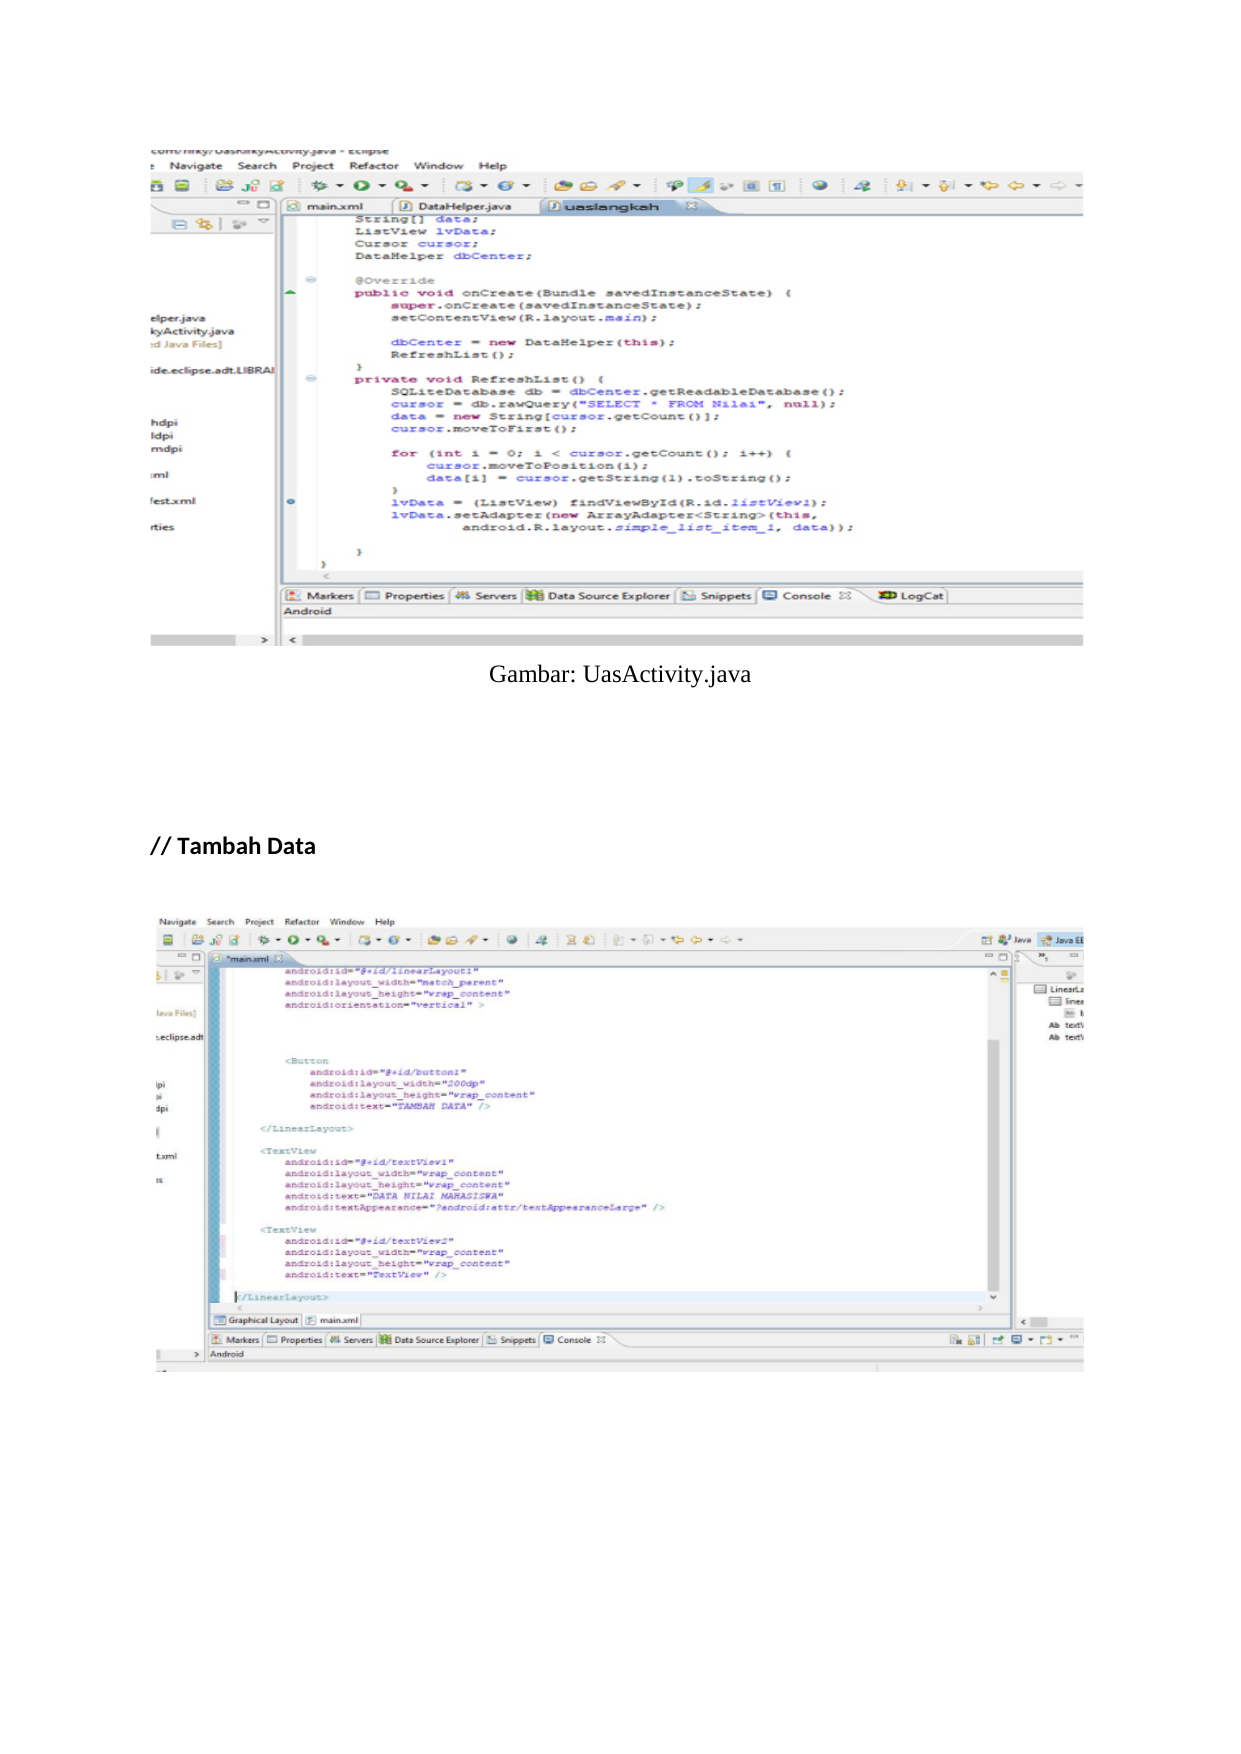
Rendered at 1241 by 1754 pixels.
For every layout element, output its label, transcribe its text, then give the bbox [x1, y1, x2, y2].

text // Tambah Data [150, 830, 1090, 860]
picture [150, 150, 1090, 646]
picture [156, 917, 1084, 1372]
text Gambar: UasActivity.java [150, 659, 1090, 688]
